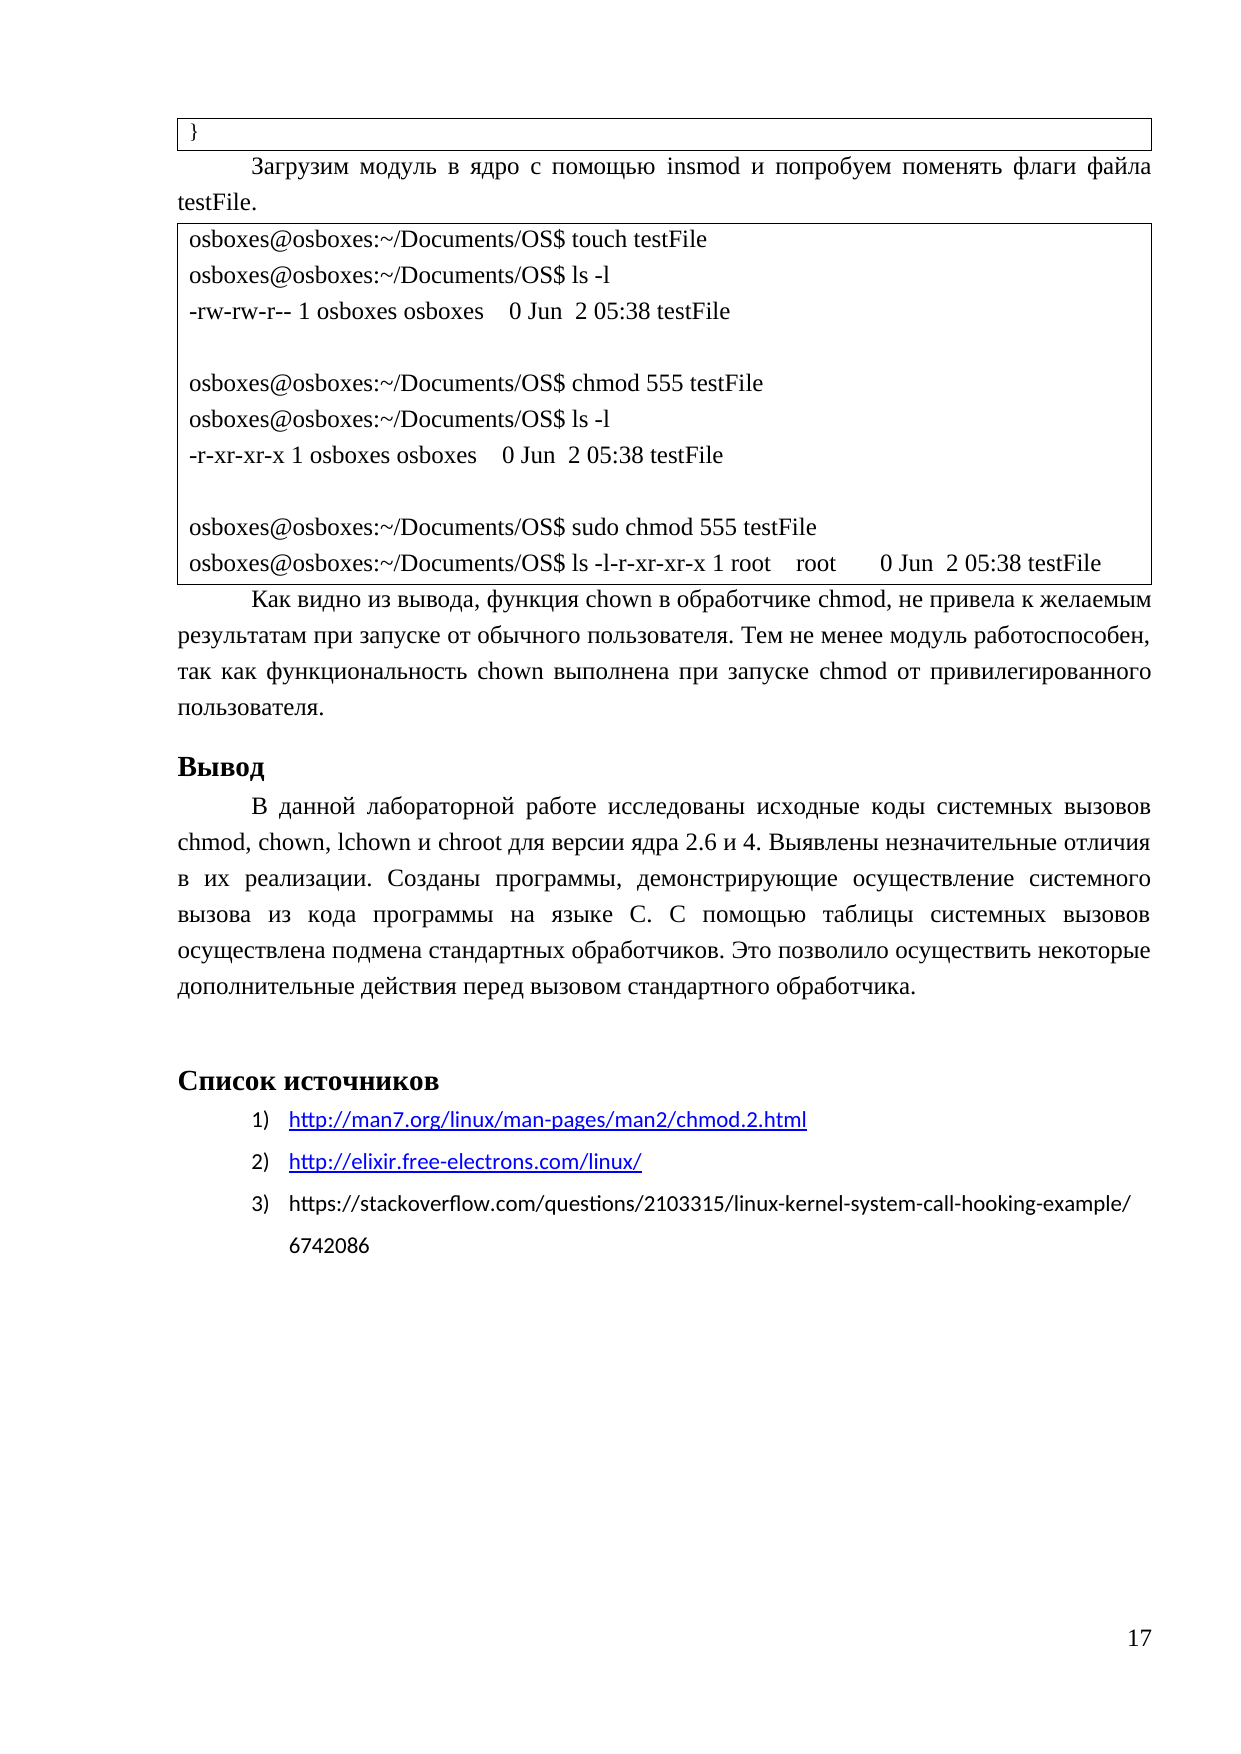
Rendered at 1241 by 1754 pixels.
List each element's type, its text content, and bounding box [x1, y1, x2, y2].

table_header osboxes@osboxes:~/Documents/OS$ touch testFile osboxes@osboxes:~/Documents/OS$ ls -l -rw-rw-r-- 1 osboxes osboxes 0 Jun 2 05:38 testFile osboxes@osboxes:~/Documents/OS$ chmod 555 testFile osboxes@osboxes:~/Documents/OS$ ls -l -r-xr-xr-x 1 osboxes osboxes 0 Jun 2 05:38 testFile osboxes@osboxes:~/Documents/OS$ sudo chmod 555 testFile osboxes@osboxes:~/Documents/OS$ ls -l-r-xr-xr-x 1 root root 0 Jun 2 05:38 testFile [178, 224, 1151, 583]
list http://man7.org/linux/man-pages/man2/chmod.2.html [251, 1105, 1152, 1133]
list https://stackoverflow.com/questions/2103315/linux-kernel-system-call-hooking-example/6742086 [251, 1189, 1152, 1259]
subtitle Вывод [177, 749, 1152, 783]
text В данной лабораторной работе исследованы исходные коды системных вызовов chmod, chown, lchown и chroot для версии ядра 2.6 и 4. Выявлены незначительные отличия в их реализации. Созданы программы, демонстрирующие осуществление системного вызова из кода программы на языке С. С помощью таблицы системных вызовов осуществлена подмена стандартных обработчиков. Это позволило осуществить некоторые дополнительные действия перед вызовом стандартного обработчика. [177, 791, 1152, 999]
text Загрузим модуль в ядро с помощью insmod и попробуем поменять флаги файла testFile. [177, 151, 1152, 216]
text Как видно из вывода, функция chown в обработчике chmod, не привела к желаемым результатам при запуске от обычного пользователя. Тем не менее модуль работоспособен, так как функциональность chown выполнена при запуске chmod от привилегированного пользователя. [177, 585, 1152, 721]
subtitle Список источников [177, 1063, 1152, 1097]
list http://elixir.free-electrons.com/linux/ [251, 1147, 1152, 1175]
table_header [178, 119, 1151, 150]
